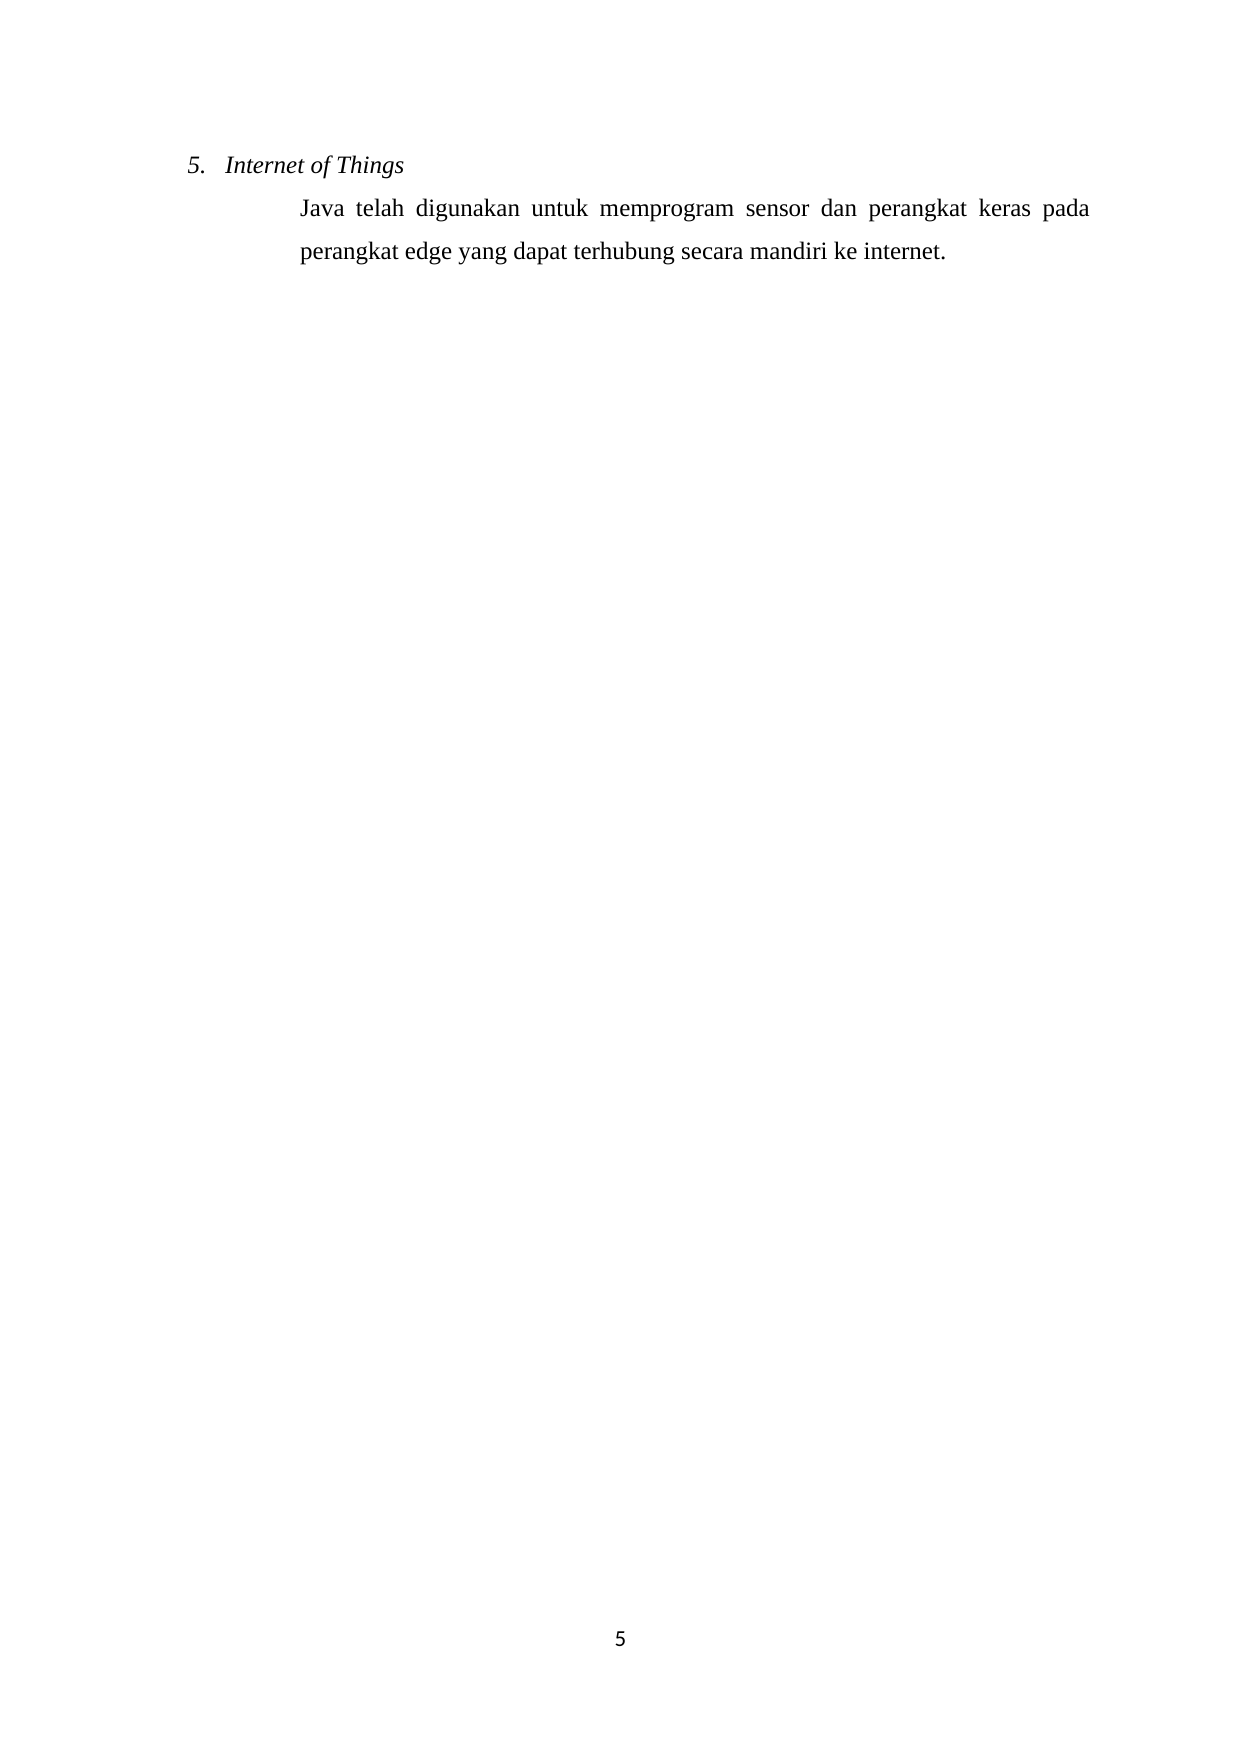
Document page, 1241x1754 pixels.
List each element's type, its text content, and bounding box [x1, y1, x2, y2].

list Internet of Things [187, 150, 1090, 179]
text Java telah digunakan untuk memprogram sensor dan perangkat keras pada perangkat edge yang dapat terhubung secara mandiri ke internet. [300, 193, 1090, 265]
